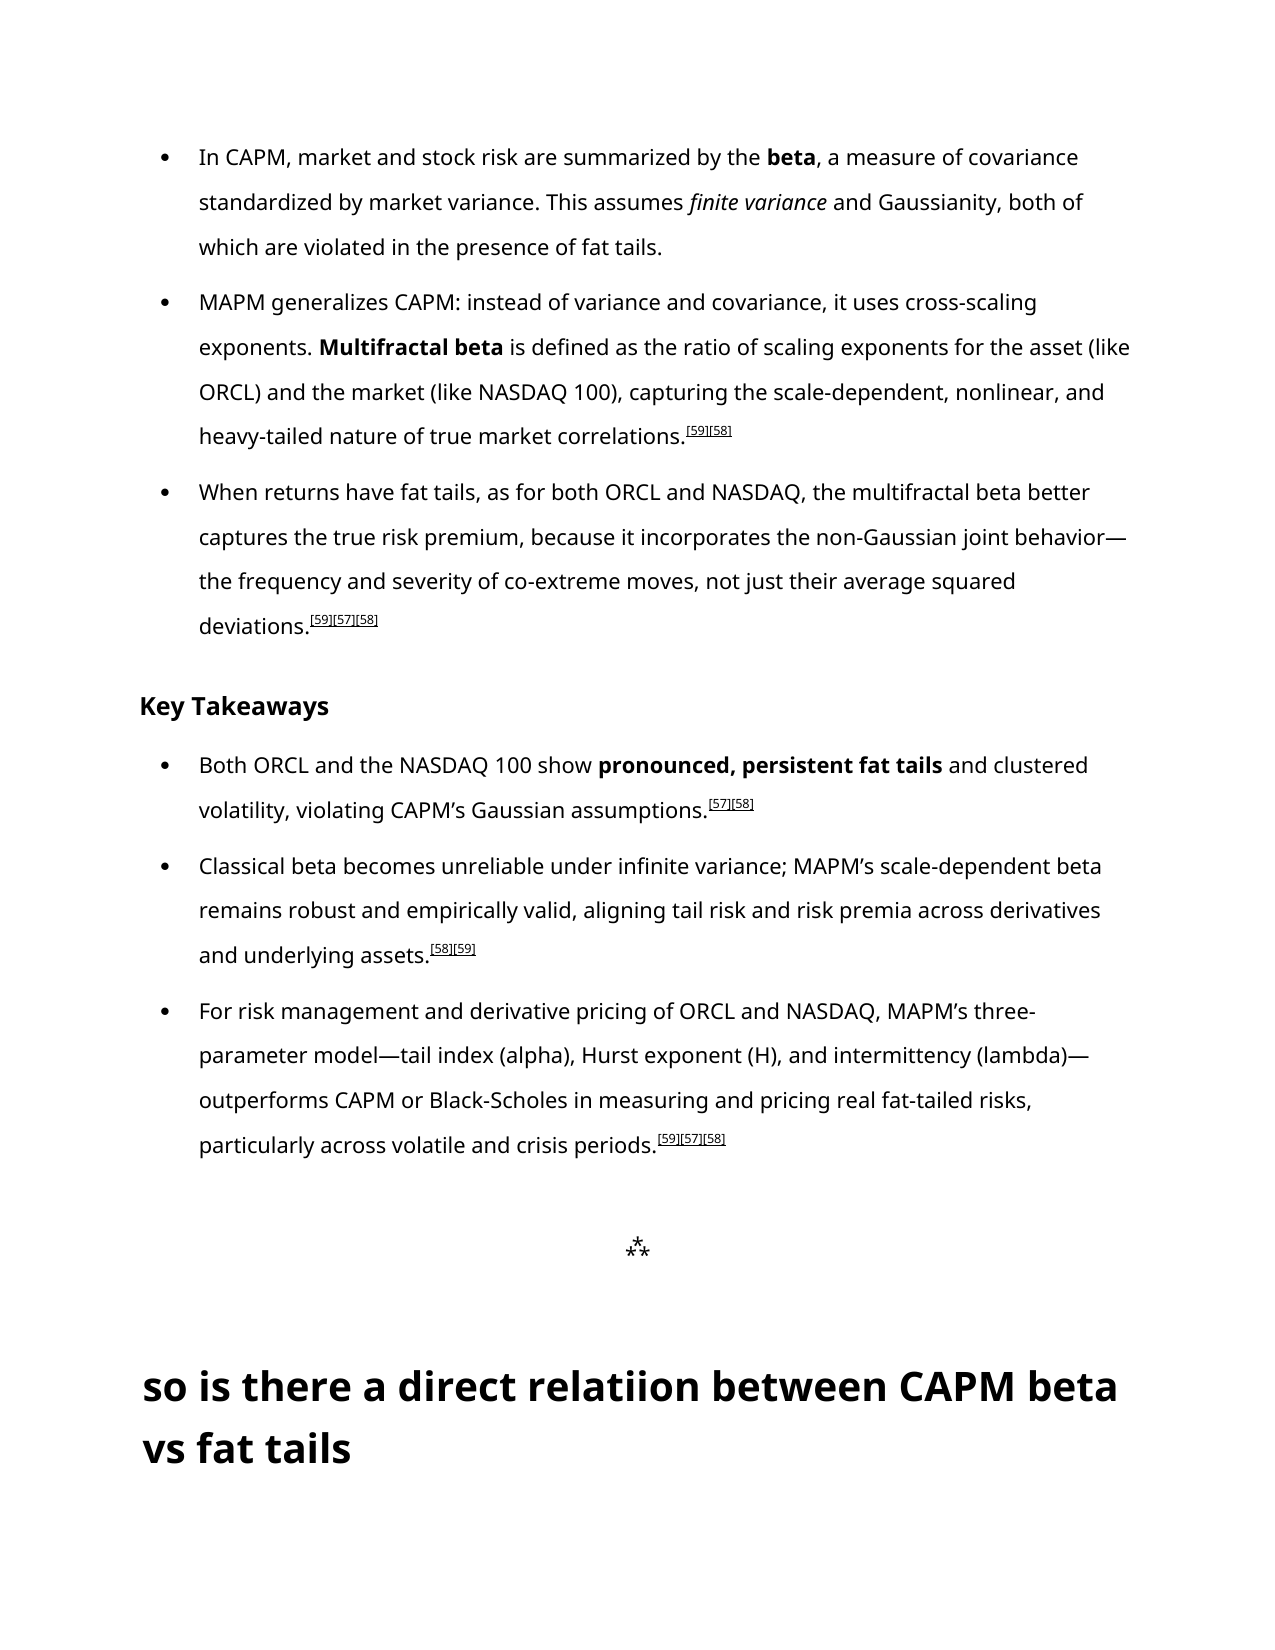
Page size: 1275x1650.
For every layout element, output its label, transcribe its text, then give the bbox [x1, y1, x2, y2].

list Both ORCL and the NASDAQ 100 show pronounced, persistent fat tails and clustered volatility, violating CAPM’s Gaussian assumptions.[57][58] [161, 750, 1133, 825]
list In CAPM, market and stock risk are summarized by the beta, a measure of covariance standardized by market variance. This assumes finite variance and Gaussianity, both of which are violated in the presence of fat tails. [161, 142, 1133, 261]
list For risk management and derivative pricing of ORCL and NASDAQ, MAPM’s three-parameter model—tail index (alpha), Hurst exponent (H), and intermittency (lambda)—outperforms CAPM or Black-Scholes in measuring and pricing real fat-tailed risks, particularly across volatile and crisis periods.[59][57][58] [161, 996, 1133, 1204]
text Key Takeaways [139, 688, 1133, 722]
text ⁂ [142, 1230, 1133, 1260]
list When returns have fat tails, as for both ORCL and NASDAQ, the multifractal beta better captures the true risk premium, because it incorporates the non-Gaussian joint behavior—the frequency and severity of co-extreme moves, not just their average squared deviations.[59][57][58] [161, 477, 1133, 641]
list MAPM generalizes CAPM: instead of variance and covariance, it uses cross-scaling exponents. Multifractal beta is defined as the ratio of scaling exponents for the asset (like ORCL) and the market (like NASDAQ 100), capturing the scale-dependent, nonlinear, and heavy-tailed nature of true market correlations.[59][58] [161, 287, 1133, 451]
list Classical beta becomes unreliable under infinite variance; MAPM’s scale-dependent beta remains robust and empirically valid, aligning tail risk and risk premia across derivatives and underlying assets.[58][59] [161, 851, 1133, 970]
text so is there a direct relatiion between CAPM beta vs fat tails [142, 1358, 1133, 1475]
